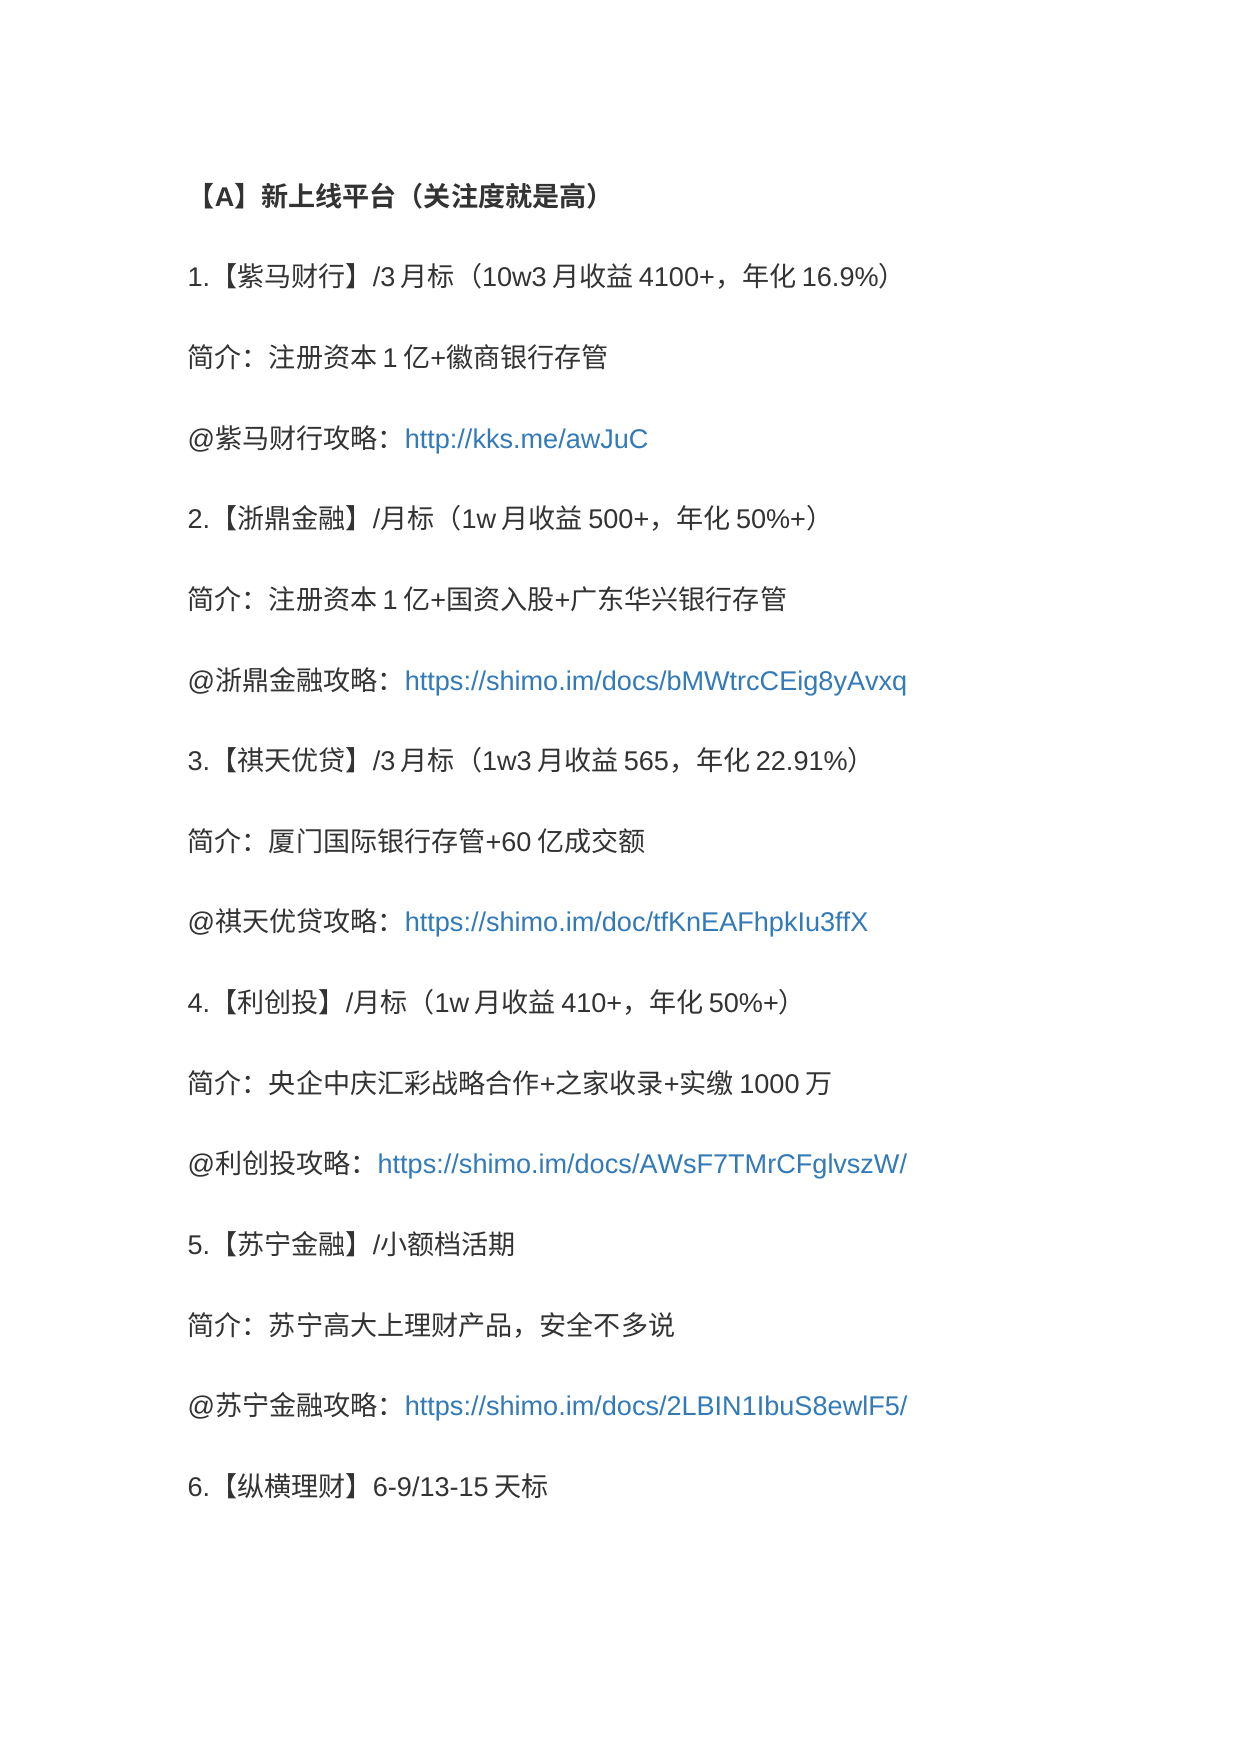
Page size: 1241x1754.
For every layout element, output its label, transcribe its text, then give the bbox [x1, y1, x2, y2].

text 简介：苏宁高大上理财产品，安全不多说 [187, 1291, 1053, 1356]
text 4.【利创投】/月标（1w月收益410+，年化50%+） [187, 968, 1053, 1033]
text 简介：央企中庆汇彩战略合作+之家收录+实缴1000万 [187, 1049, 1053, 1114]
text @利创投攻略：https://shimo.im/docs/AWsF7TMrCFglvszW/ [187, 1129, 1053, 1194]
text 5.【苏宁金融】/小额档活期 [187, 1210, 1053, 1275]
text 2.【浙鼎金融】/月标（1w月收益500+，年化50%+） [187, 484, 1053, 549]
text @浙鼎金融攻略：https://shimo.im/docs/bMWtrcCEig8yAvxq [187, 646, 1053, 711]
text @紫马财行攻略：http://kks.me/awJuC [187, 404, 1053, 469]
text @苏宁金融攻略：https://shimo.im/docs/2LBIN1IbuS8ewlF5/ [187, 1371, 1053, 1436]
text @祺天优贷攻略：https://shimo.im/doc/tfKnEAFhpkIu3ffX [187, 888, 1053, 953]
text 简介：注册资本1亿+徽商银行存管 [187, 323, 1053, 388]
text 简介：厦门国际银行存管+60亿成交额 [187, 807, 1053, 872]
text 1.【紫马财行】/3月标（10w3月收益4100+，年化16.9%） [187, 243, 1053, 308]
text 【A】新上线平台（关注度就是高） [187, 162, 1053, 227]
text 3.【祺天优贷】/3月标（1w3月收益565，年化22.91%） [187, 726, 1053, 791]
text 6.【纵横理财】6-9/13-15天标 [187, 1452, 1053, 1517]
text 简介：注册资本1亿+国资入股+广东华兴银行存管 [187, 565, 1053, 630]
